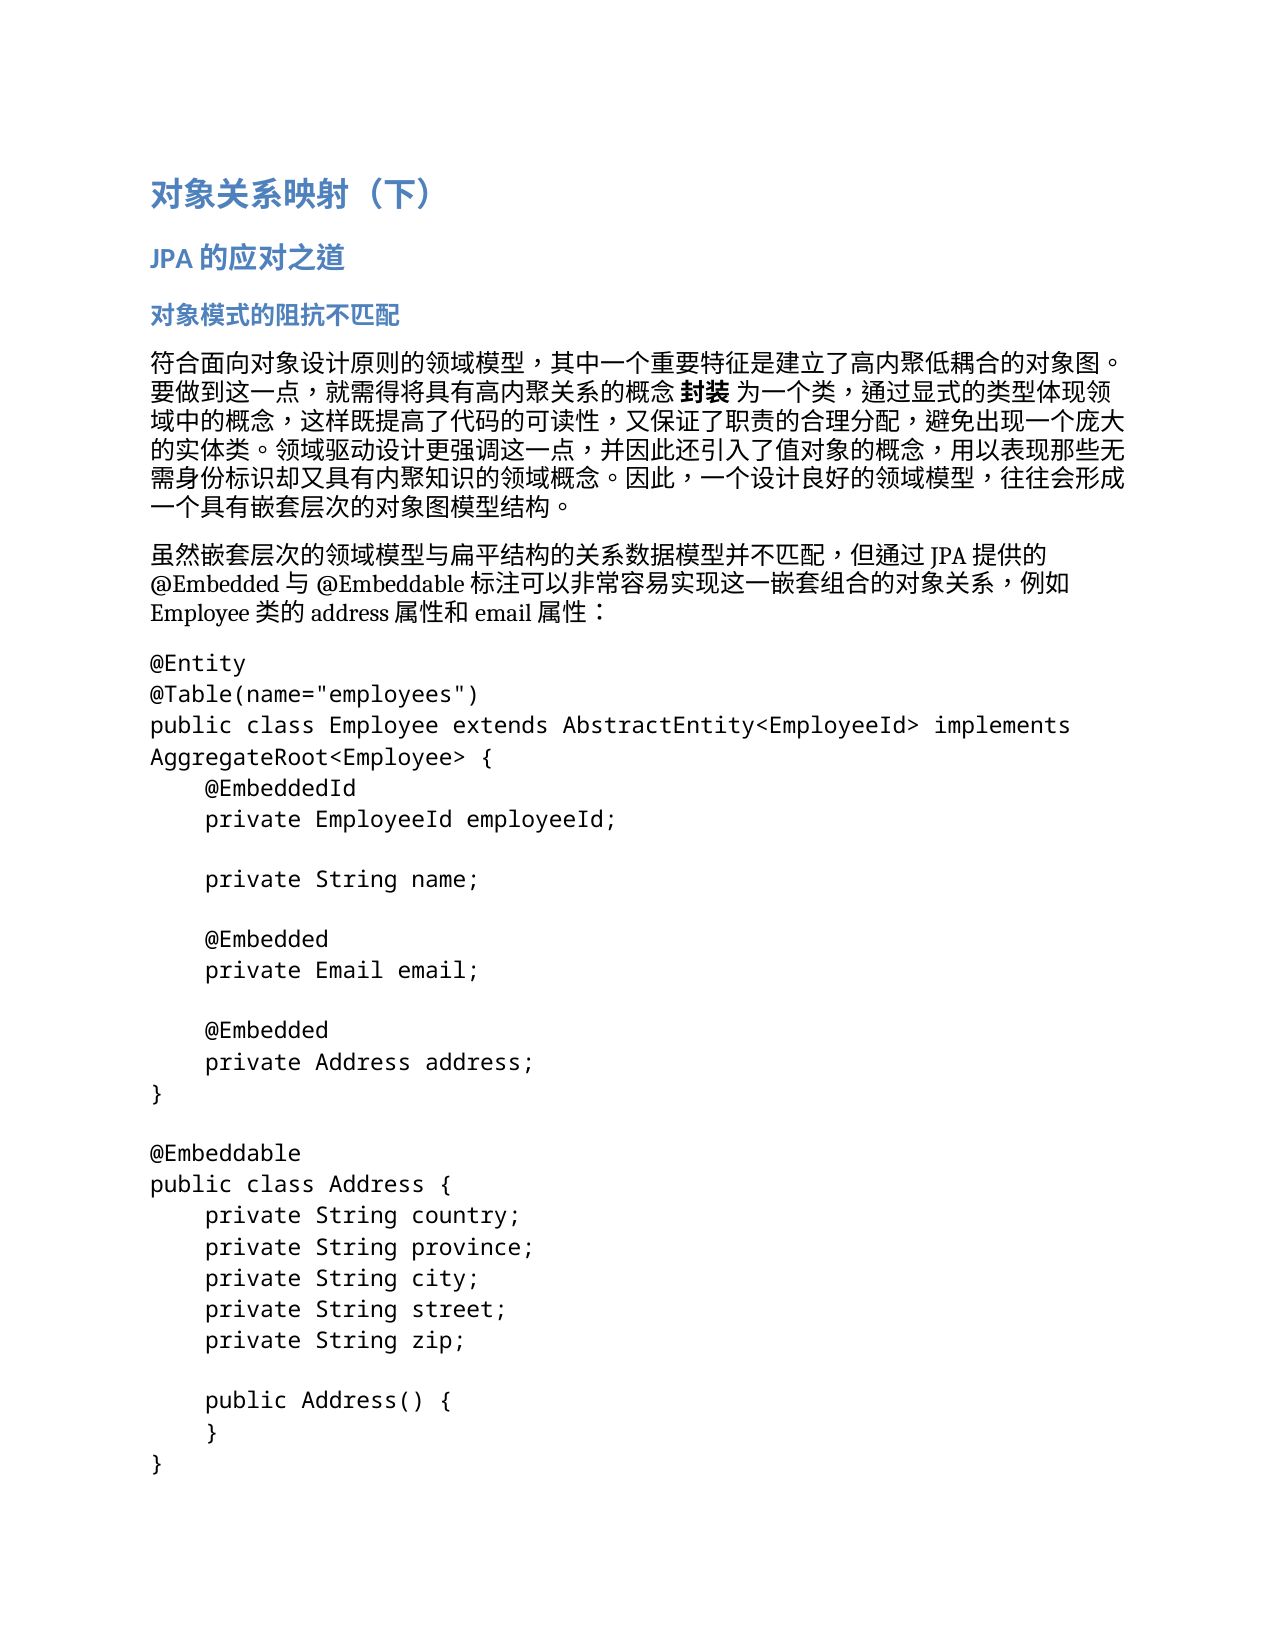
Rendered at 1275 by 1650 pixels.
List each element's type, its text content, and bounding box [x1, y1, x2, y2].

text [150, 647, 1125, 1478]
text 虽然嵌套层次的领域模型与扁平结构的关系数据模型并不匹配，但通过 JPA 提供的 @Embedded 与 @Embeddable 标注可以非常容易实现这一嵌套组合的对象关系，例如 Employee 类的 address 属性和 email 属性： [150, 542, 1125, 628]
subtitle 对象模式的阻抗不匹配 [150, 298, 1125, 332]
text 符合面向对象设计原则的领域模型，其中一个重要特征是建立了高内聚低耦合的对象图。要做到这一点，就需得将具有高内聚关系的概念 封装 为一个类，通过显式的类型体现领域中的概念，这样既提高了代码的可读性，又保证了职责的合理分配，避免出现一个庞大的实体类。领域驱动设计更强调这一点，并因此还引入了值对象的概念，用以表现那些无需身份标识却又具有内聚知识的领域概念。因此，一个设计良好的领域模型，往往会形成一个具有嵌套层次的对象图模型结构。 [150, 350, 1125, 523]
subtitle JPA 的应对之道 [150, 237, 1125, 277]
subtitle 对象关系映射（下） [150, 171, 1125, 216]
